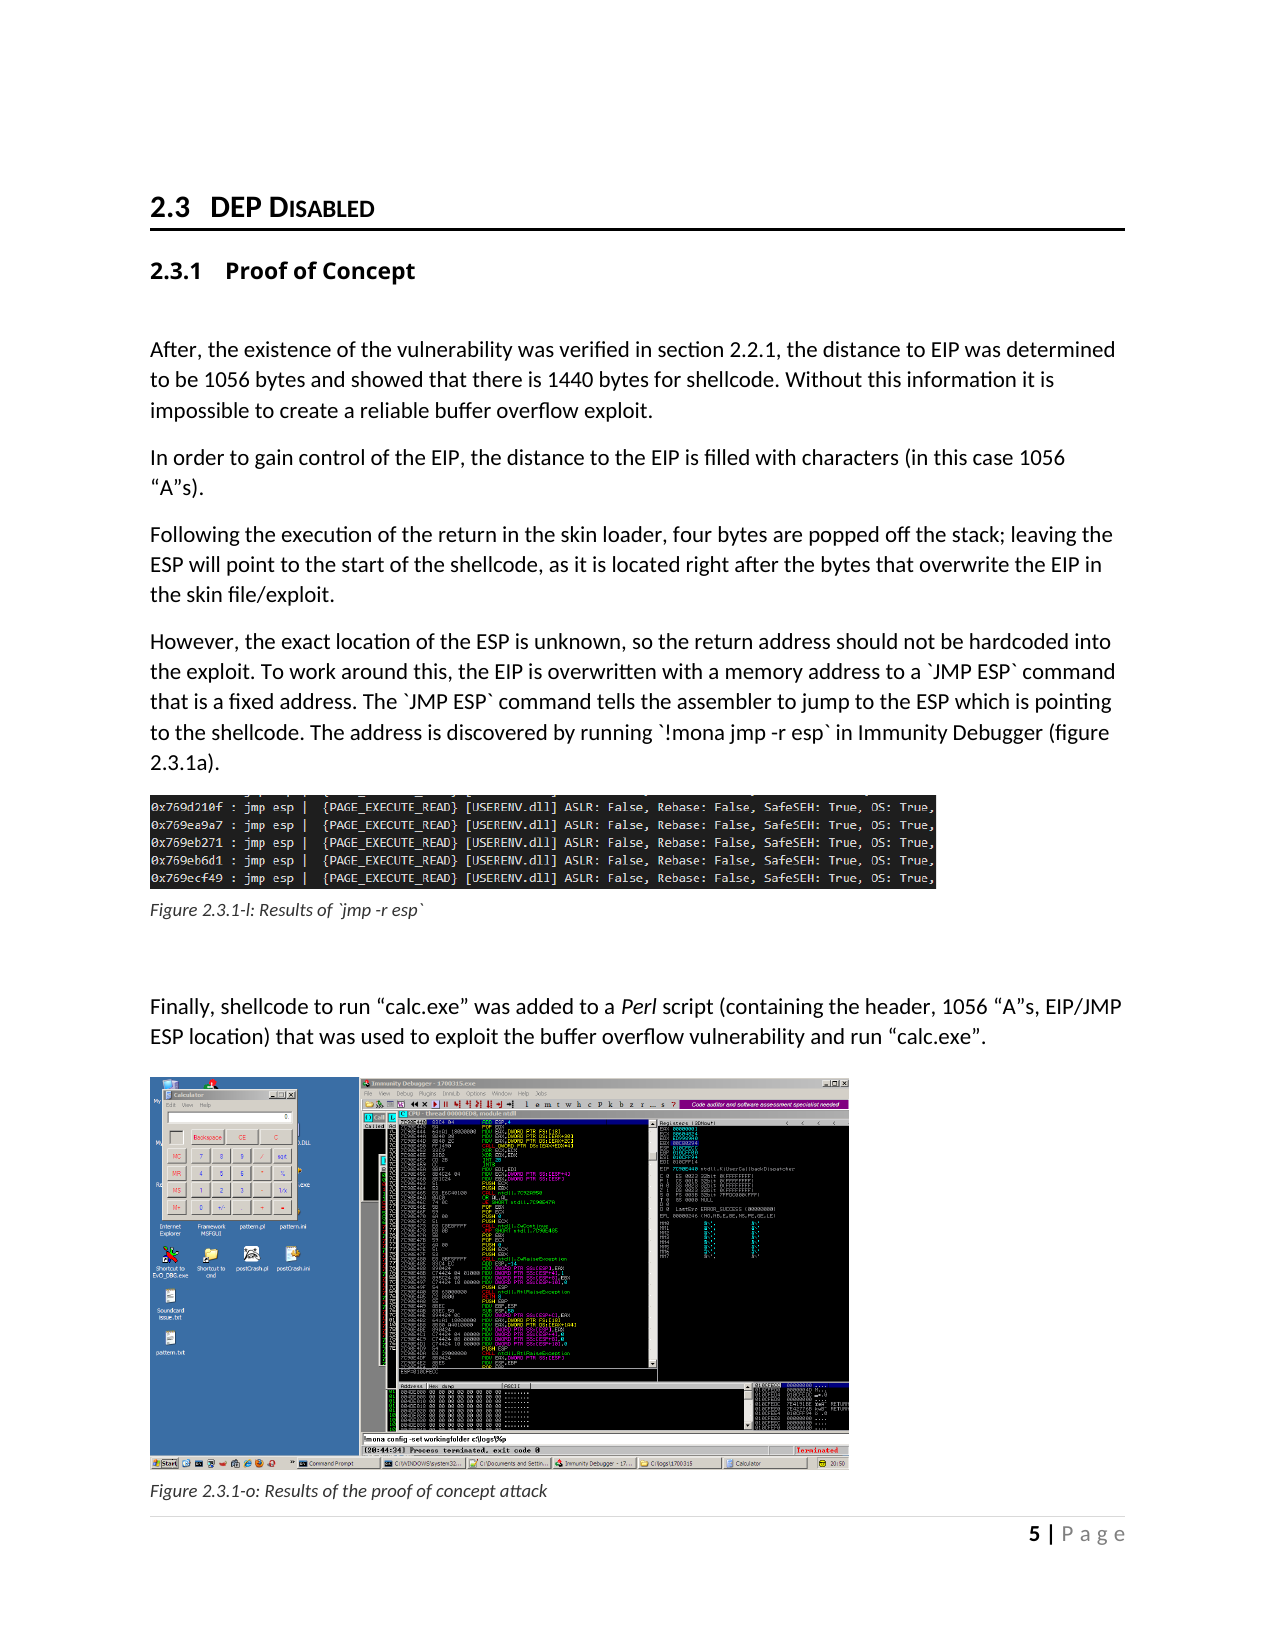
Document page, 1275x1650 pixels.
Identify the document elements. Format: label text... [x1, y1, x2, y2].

picture [150, 1077, 849, 1470]
subtitle Proof of Concept [150, 255, 1125, 286]
text Finally, shellcode to run “calc.exe” was added to a Perl script (containing the header, 1056 “A”s, EIP/JMP ESP location) that was used to exploit the buffer overflow vulnerability and run “calc.exe”. [150, 992, 1125, 1050]
text However, the exact location of the ESP is unknown, so the return address should not be hardcoded into the exploit. To work around this, the EIP is overwritten with a memory address to a `JMP ESP` command that is a fixed address. The `JMP ESP` command tells the assembler to jump to the ESP which is pointing to the shellcode. The address is discovered by running `!mona jmp -r esp` in Immunity Debugger (figure 2.3.1a). [150, 627, 1125, 776]
text After, the existence of the vulnerability was verified in section 2.2.1, the distance to EIP was determined to be 1056 bytes and showed that there is 1440 bytes for shellcode. Without this information it is impossible to create a reliable buffer overflow exploit. [150, 335, 1125, 424]
subtitle DEP Disabled [150, 187, 1125, 228]
text In order to gain control of the EIP, the distance to the EIP is filled with characters (in this case 1056 “A”s). [150, 443, 1125, 501]
picture [150, 795, 937, 889]
text Following the execution of the return in the skin loader, four bytes are popped off the stack; leaving the ESP will point to the start of the shellcode, as it is located right after the bytes that overwrite the EIP in the skin file/exploit. [150, 520, 1125, 608]
